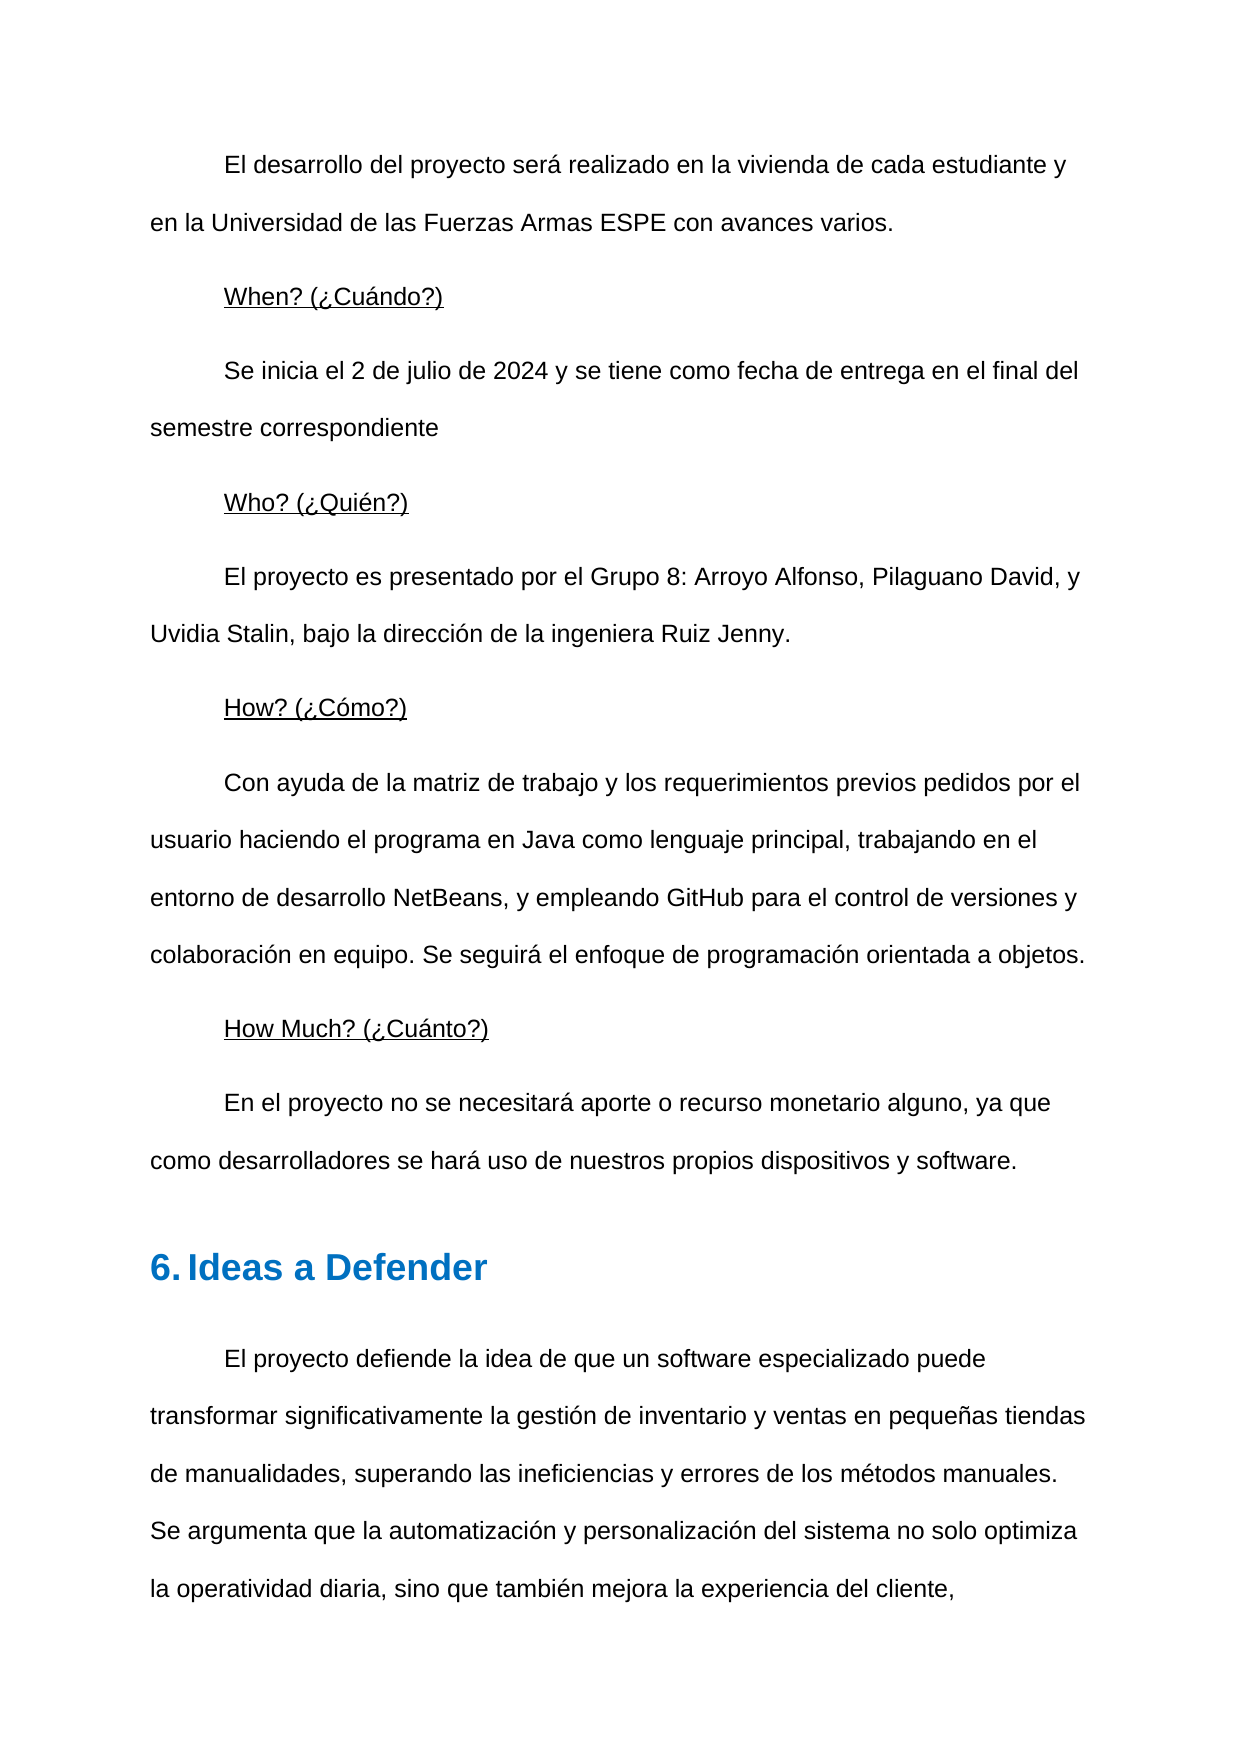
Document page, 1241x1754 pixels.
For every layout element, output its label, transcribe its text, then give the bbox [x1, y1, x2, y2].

text Ideas a Defender [150, 1245, 1090, 1288]
text El proyecto es presentado por el Grupo 8: Arroyo Alfonso, Pilaguano David, y Uvidia Stalin, bajo la dirección de la ingeniera Ruiz Jenny. [150, 562, 1090, 648]
text How? (¿Cómo?) [150, 693, 1090, 722]
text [150, 1344, 1090, 1602]
text Se inicia el 2 de julio de 2024 y se tiene como fecha de entrega en el final del semestre correspondiente [150, 356, 1090, 442]
text El desarrollo del proyecto será realizado en la vivienda de cada estudiante y en la Universidad de las Fuerzas Armas ESPE con avances varios. [150, 150, 1090, 236]
text Who? (¿Quién?) [150, 487, 1090, 516]
text En el proyecto no se necesitará aporte o recurso monetario alguno, ya que como desarrolladores se hará uso de nuestros propios dispositivos y software. [150, 1088, 1090, 1174]
text Con ayuda de la matriz de trabajo y los requerimientos previos pedidos por el usuario haciendo el programa en Java como lenguaje principal, trabajando en el entorno de desarrollo NetBeans, y empleando GitHub para el control de versiones y colaboración en equipo. Se seguirá el enfoque de programación orientada a objetos. [150, 767, 1090, 969]
text When? (¿Cuándo?) [150, 282, 1090, 310]
text How Much? (¿Cuánto?) [150, 1014, 1090, 1043]
